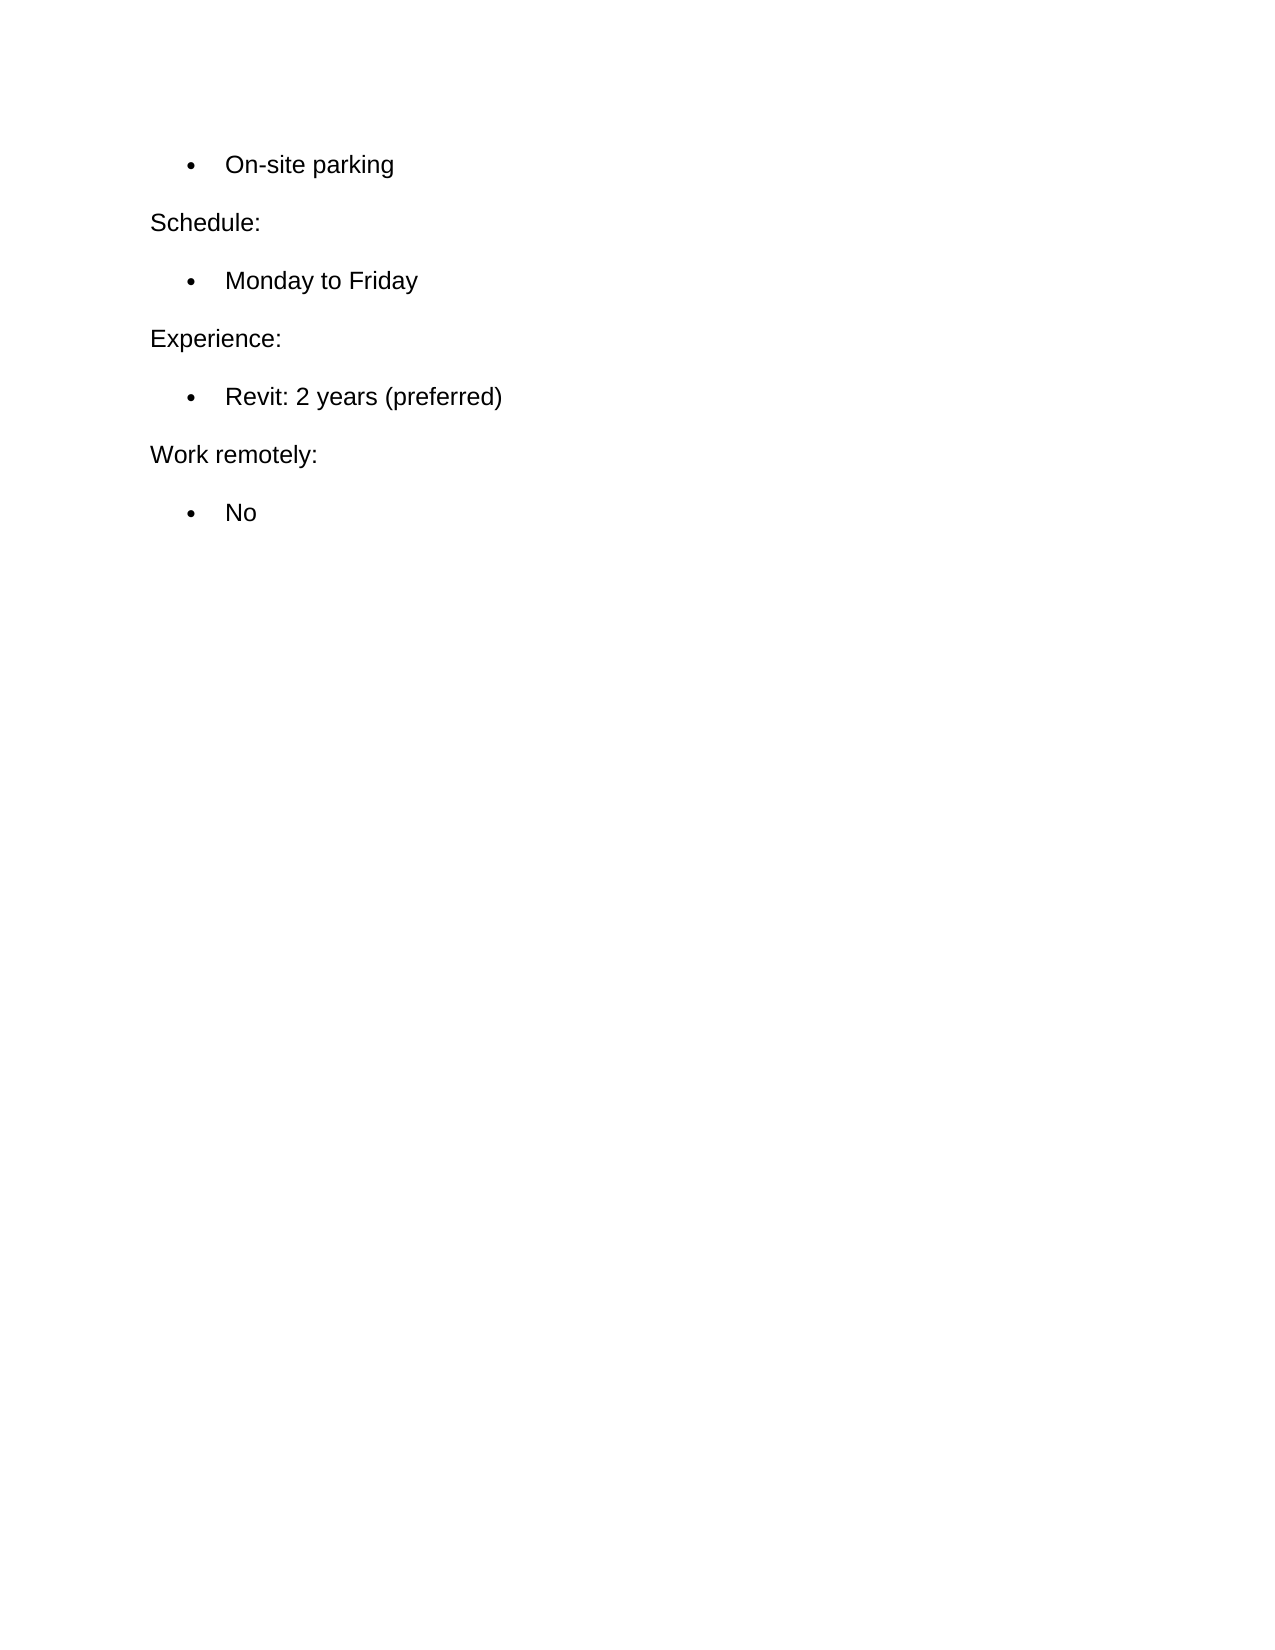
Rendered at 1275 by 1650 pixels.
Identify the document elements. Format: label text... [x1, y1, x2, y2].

text Schedule: [150, 208, 1125, 237]
text Experience: [150, 324, 1125, 352]
list Revit: 2 years (preferred) [187, 382, 1125, 410]
list Monday to Friday [187, 266, 1125, 294]
text Work remotely: [150, 439, 1125, 468]
list No [187, 497, 1125, 526]
list On-site parking [187, 150, 1125, 179]
